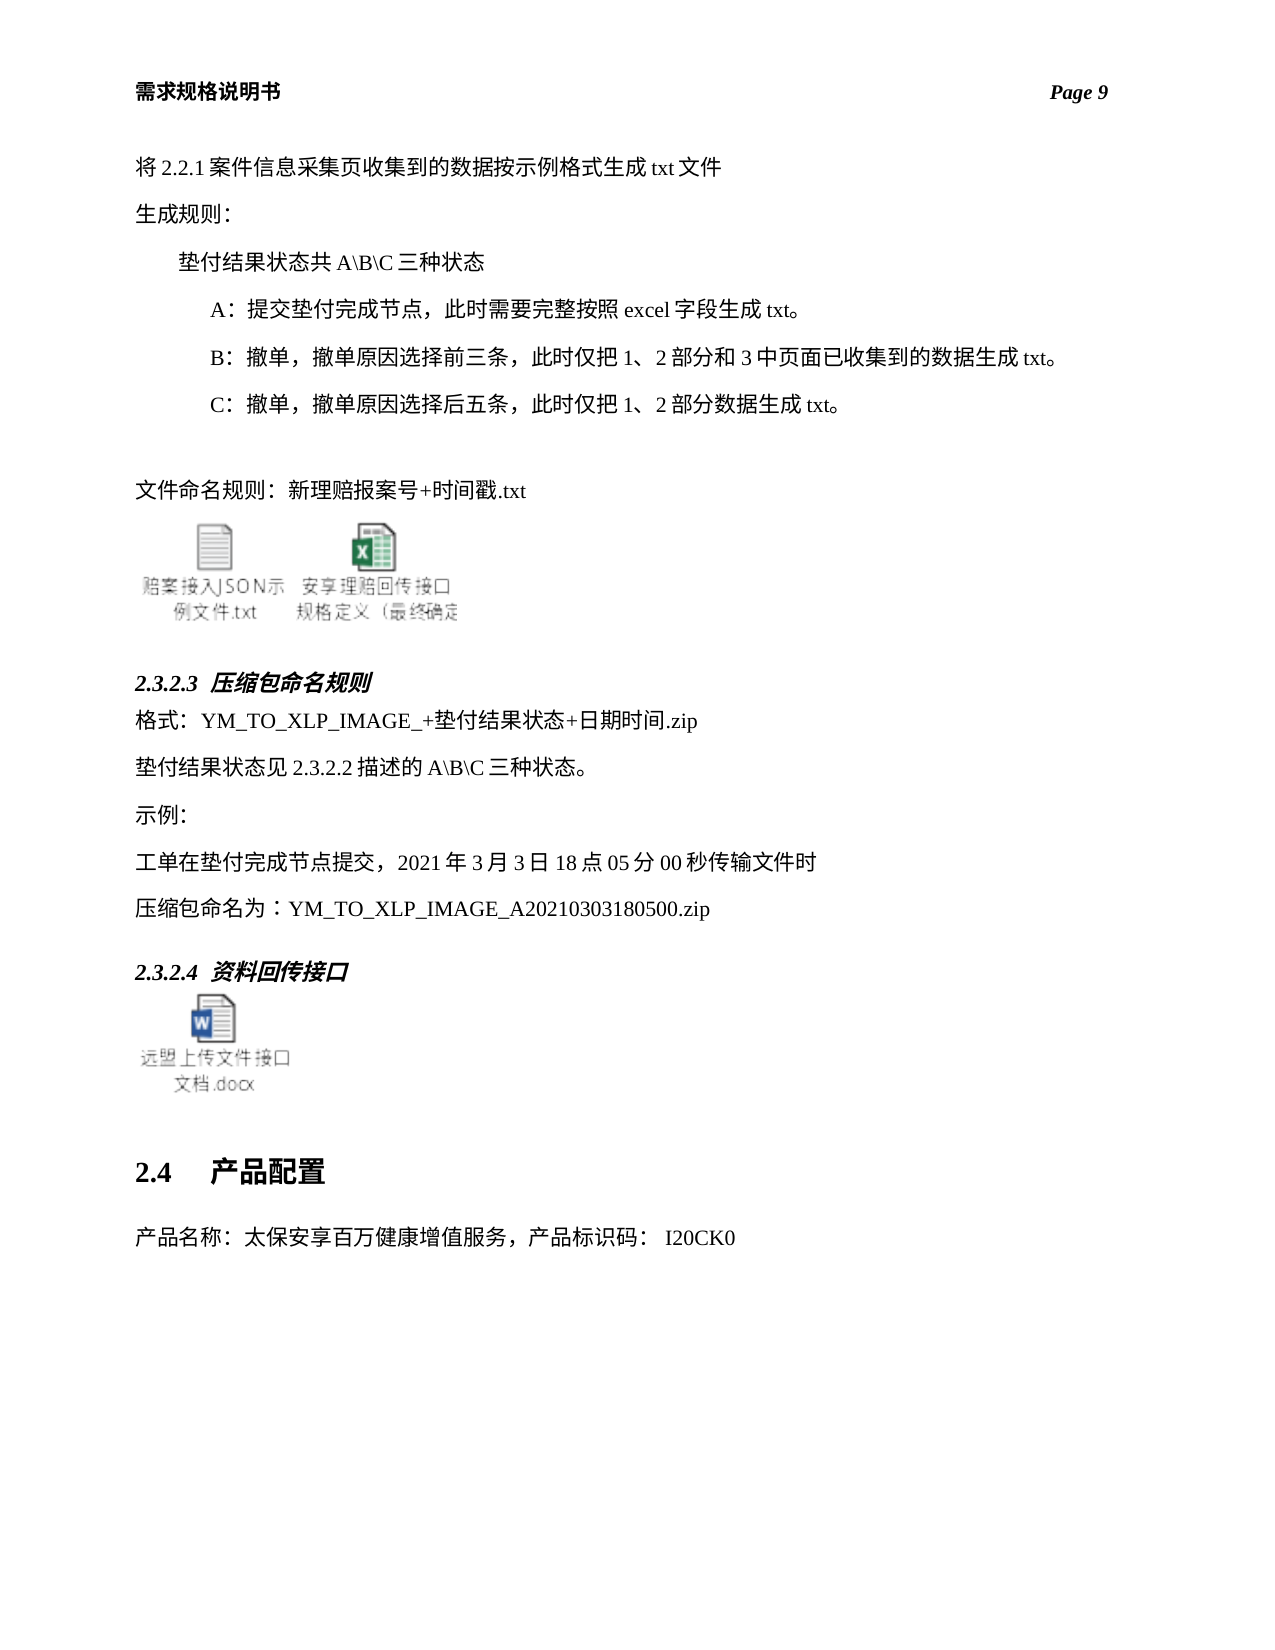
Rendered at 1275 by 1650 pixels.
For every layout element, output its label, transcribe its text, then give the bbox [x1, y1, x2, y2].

text C：撤单，撤单原因选择后五条，此时仅把1、2部分数据生成txt。 [135, 387, 1140, 419]
subtitle 资料回传接口 [135, 962, 1140, 985]
subtitle 产品配置 [135, 1149, 1140, 1191]
text 压缩包命名为：YM_TO_XLP_IMAGE_A20210303180500.zip [135, 893, 1140, 922]
text 工单在垫付完成节点提交，2021年3月3日18点05分00秒传输文件时 [135, 845, 1140, 877]
text 文件命名规则：新理赔报案号+时间戳.txt [135, 473, 1140, 504]
text 产品名称：太保安享百万健康增值服务，产品标识码： I20CK0 [135, 1220, 1140, 1252]
text 将2.2.1案件信息采集页收集到的数据按示例格式生成txt文件 [135, 150, 1140, 182]
text 垫付结果状态见2.3.2.2描述的A\B\C三种状态。 [135, 750, 1140, 782]
text 生成规则： [135, 197, 1140, 229]
text B：撤单，撤单原因选择前三条，此时仅把1、2部分和3中页面已收集到的数据生成txt。 [210, 340, 1140, 372]
subtitle 压缩包命名规则 [135, 673, 1140, 696]
text A：提交垫付完成节点，此时需要完整按照excel字段生成txt。 [210, 292, 1140, 324]
text 示例： [135, 798, 1140, 829]
text 格式：YM_TO_XLP_IMAGE_+垫付结果状态+日期时间.zip [135, 703, 1140, 734]
text 垫付结果状态共A\B\C三种状态 [135, 245, 1140, 277]
